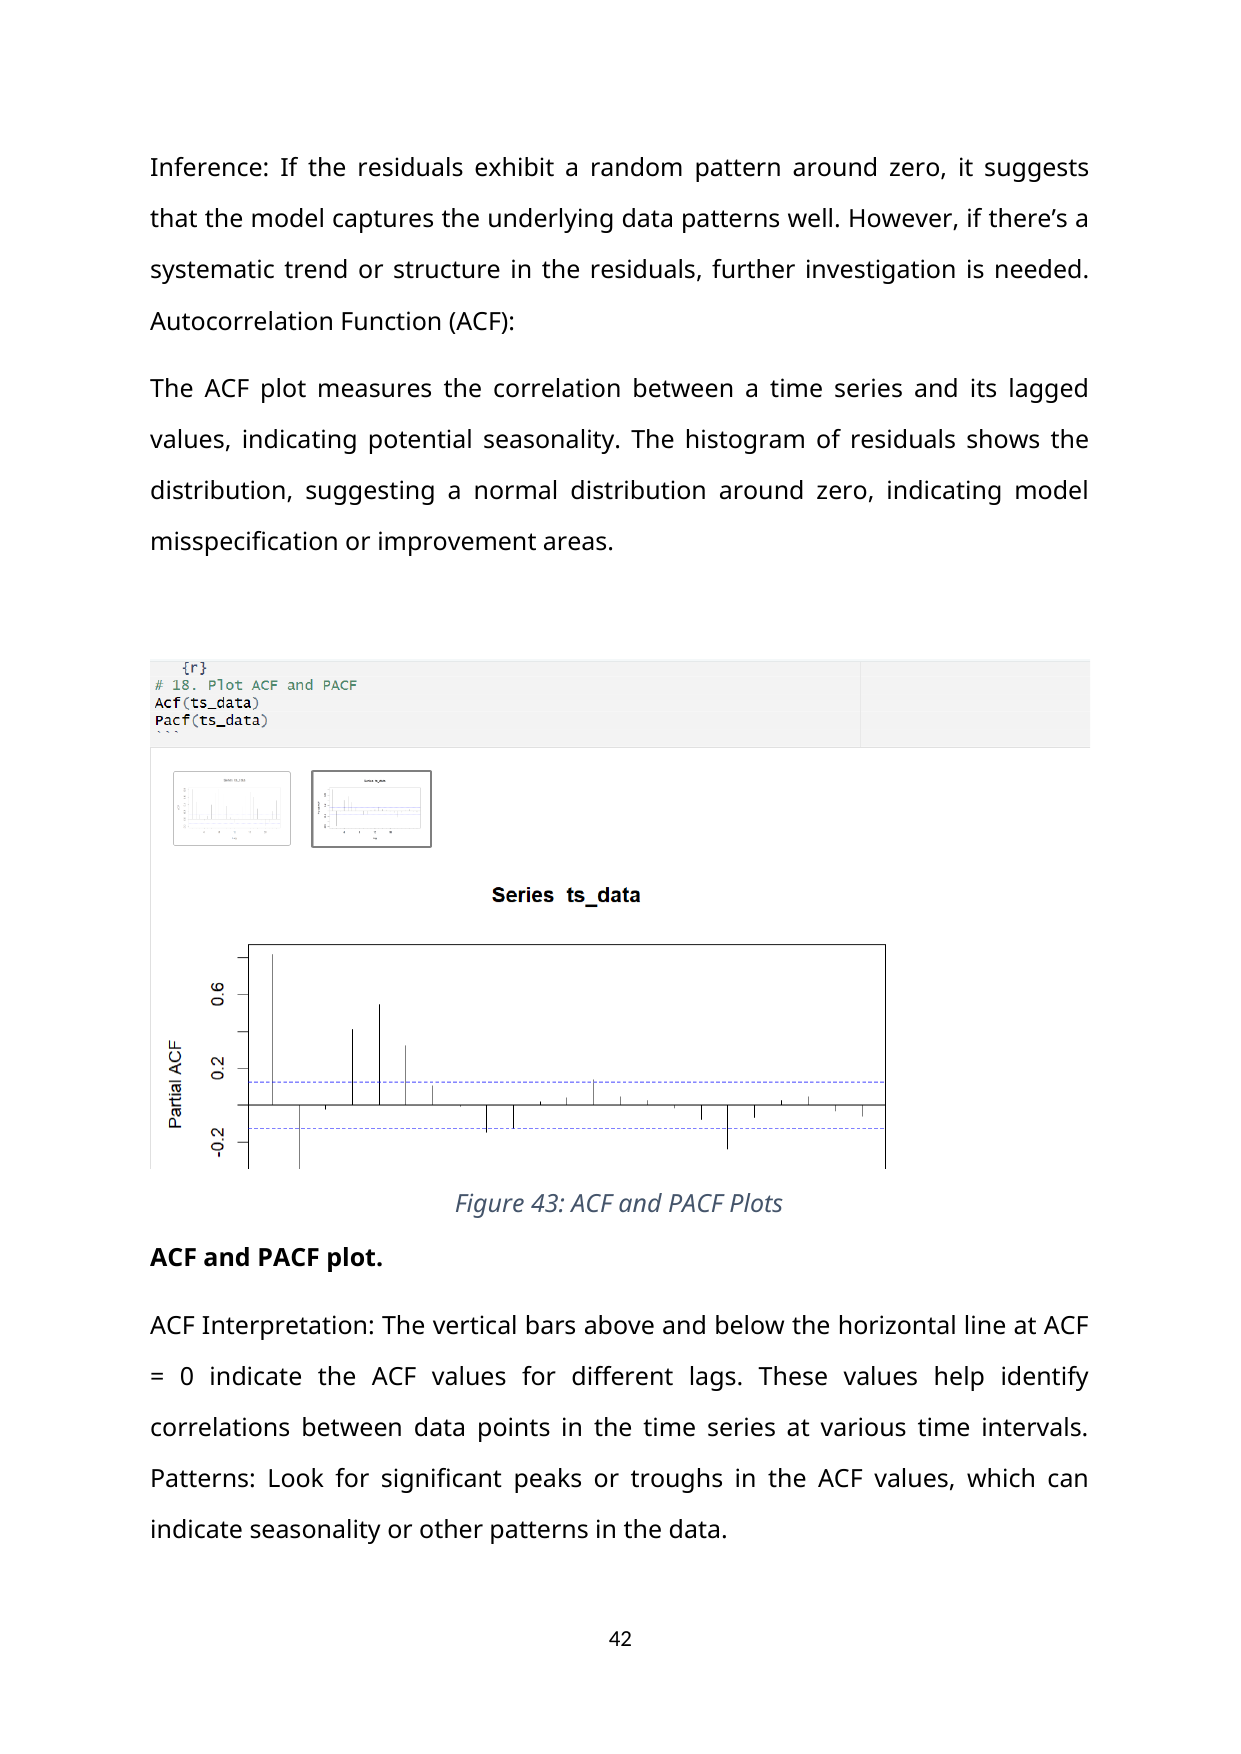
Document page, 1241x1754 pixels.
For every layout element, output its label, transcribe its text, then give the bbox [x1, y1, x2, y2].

picture [150, 659, 1091, 1169]
text ACF Interpretation: The vertical bars above and below the horizontal line at ACF = 0 indicate the ACF values for different lags. These values help identify correlations between data points in the time series at various time intervals. Patterns: Look for significant peaks or troughs in the ACF values, which can indicate seasonality or other patterns in the data. [150, 1308, 1090, 1546]
text ACF and PACF plot. [150, 1240, 1090, 1274]
text Inference: If the residuals exhibit a random pattern around zero, it suggests that the model captures the underlying data patterns well. However, if there’s a systematic trend or structure in the residuals, further investigation is needed. Autocorrelation Function (ACF): [150, 150, 1090, 337]
text The ACF plot measures the correlation between a time series and its lagged values, indicating potential seasonality. The histogram of residuals shows the distribution, suggesting a normal distribution around zero, indicating model misspecification or improvement areas. [150, 371, 1090, 558]
text Figure 43: ACF and PACF Plots [150, 1185, 1090, 1219]
